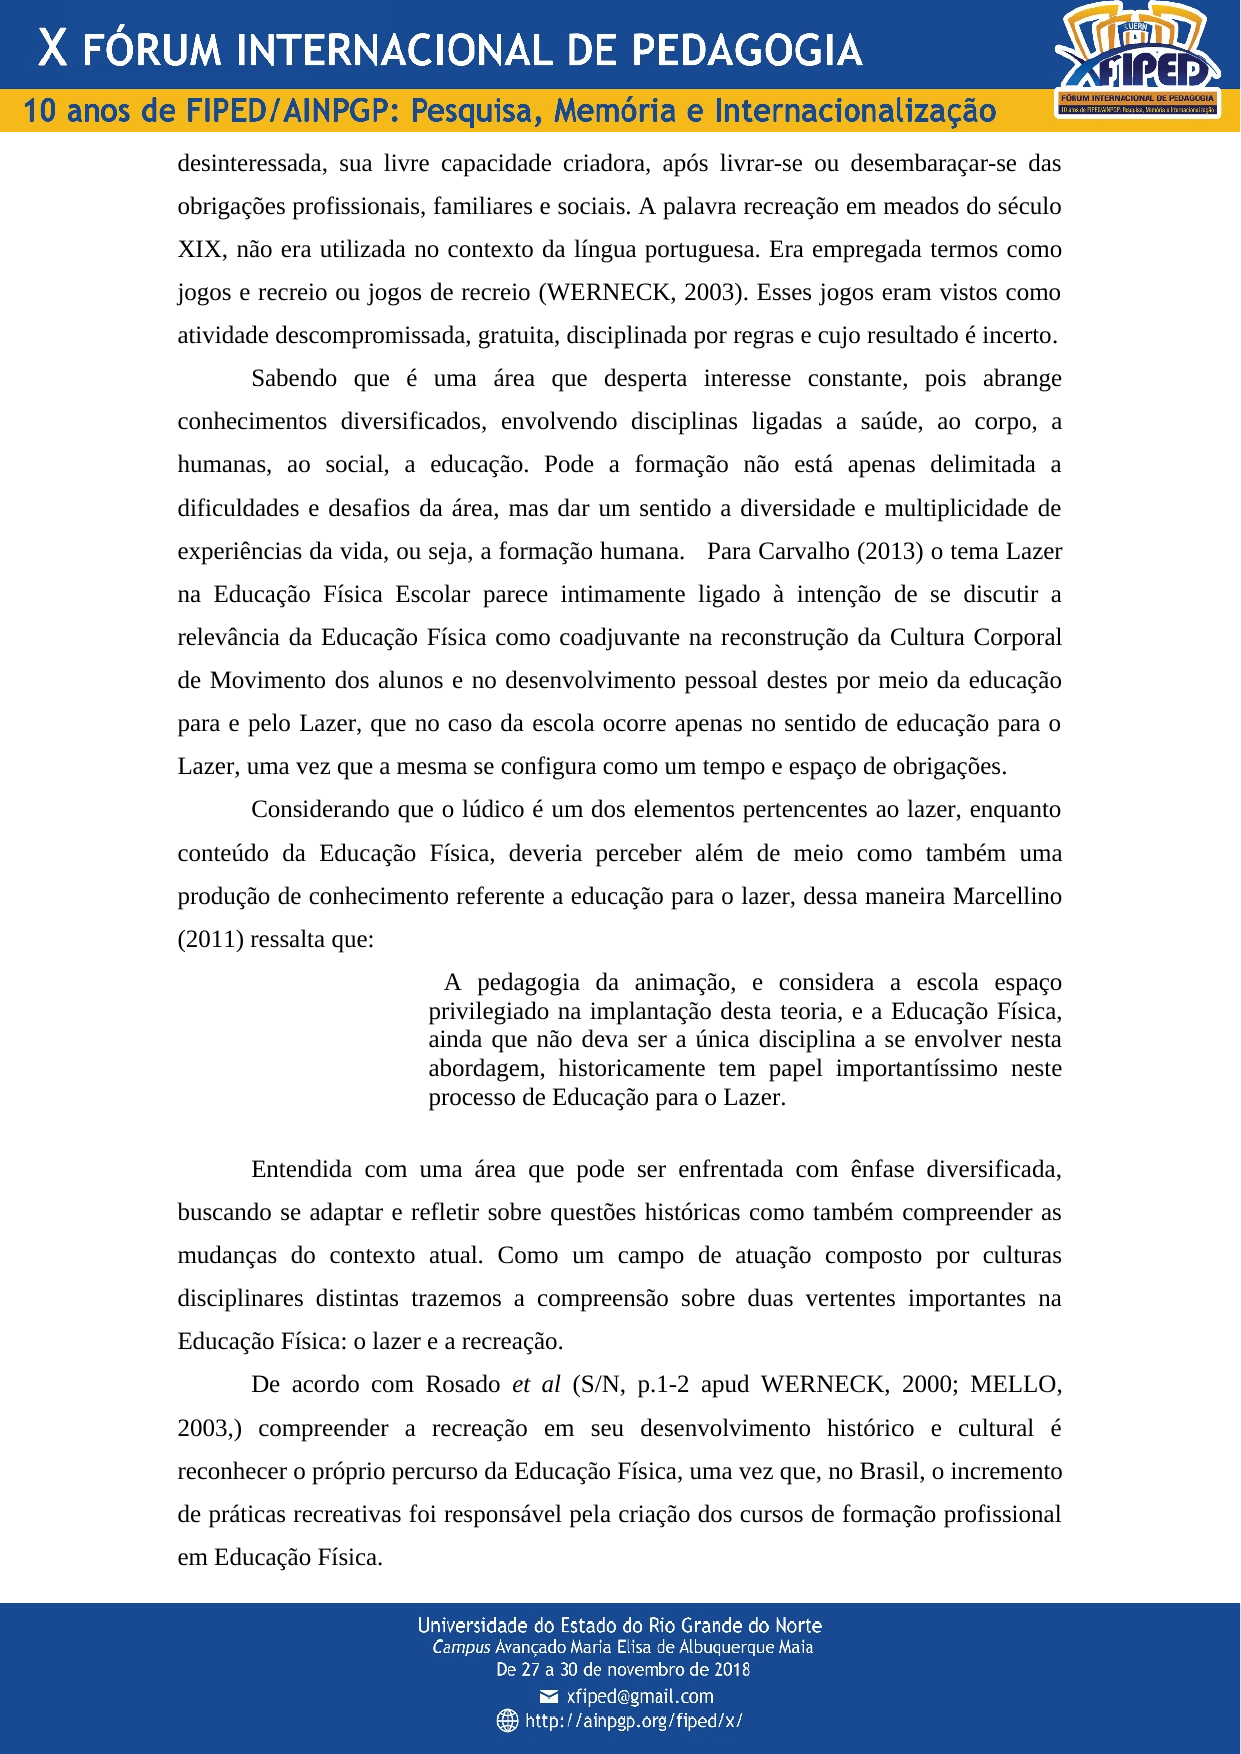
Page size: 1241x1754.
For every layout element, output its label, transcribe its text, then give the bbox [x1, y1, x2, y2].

text A pedagogia da animação, e considera a escola espaço privilegiado na implantação desta teoria, e a Educação Física, ainda que não deva ser a única disciplina a se envolver nesta abordagem, historicamente tem papel importantíssimo neste processo de Educação para o Lazer. [428, 967, 1063, 1111]
picture [0, 1603, 1241, 1754]
text De acordo com Rosado et al (S/N, p.1-2 apud WERNECK, 2000; MELLO, 2003,) compreender a recreação em seu desenvolvimento histórico e cultural é reconhecer o próprio percurso da Educação Física, uma vez que, no Brasil, o incremento de práticas recreativas foi responsável pela criação dos cursos de formação profissional em Educação Física. [177, 1369, 1063, 1571]
picture [0, 0, 1241, 132]
text Sabendo que é uma área que desperta interesse constante, pois abrange conhecimentos diversificados, envolvendo disciplinas ligadas a saúde, ao corpo, a humanas, ao social, a educação. Pode a formação não está apenas delimitada a dificuldades e desafios da área, mas dar um sentido a diversidade e multiplicidade de experiências da vida, ou seja, a formação humana. Para Carvalho (2013) o tema Lazer na Educação Física Escolar parece intimamente ligado à intenção de se discutir a relevância da Educação Física como coadjuvante na reconstrução da Cultura Corporal de Movimento dos alunos e no desenvolvimento pessoal destes por meio da educação para e pelo Lazer, que no caso da escola ocorre apenas no sentido de educação para o Lazer, uma vez que a mesma se configura como um tempo e espaço de obrigações. [177, 363, 1063, 780]
text Considerando que o lúdico é um dos elementos pertencentes ao lazer, enquanto conteúdo da Educação Física, deveria perceber além de meio como também uma produção de conhecimento referente a educação para o lazer, dessa maneira Marcellino (2011) ressalta que: [177, 794, 1063, 953]
text Entendida com uma área que pode ser enfrentada com ênfase diversificada, buscando se adaptar e refletir sobre questões históricas como também compreender as mudanças do contexto atual. Como um campo de atuação composto por culturas disciplinares distintas trazemos a compreensão sobre duas vertentes importantes na Educação Física: o lazer e a recreação. [177, 1154, 1063, 1355]
